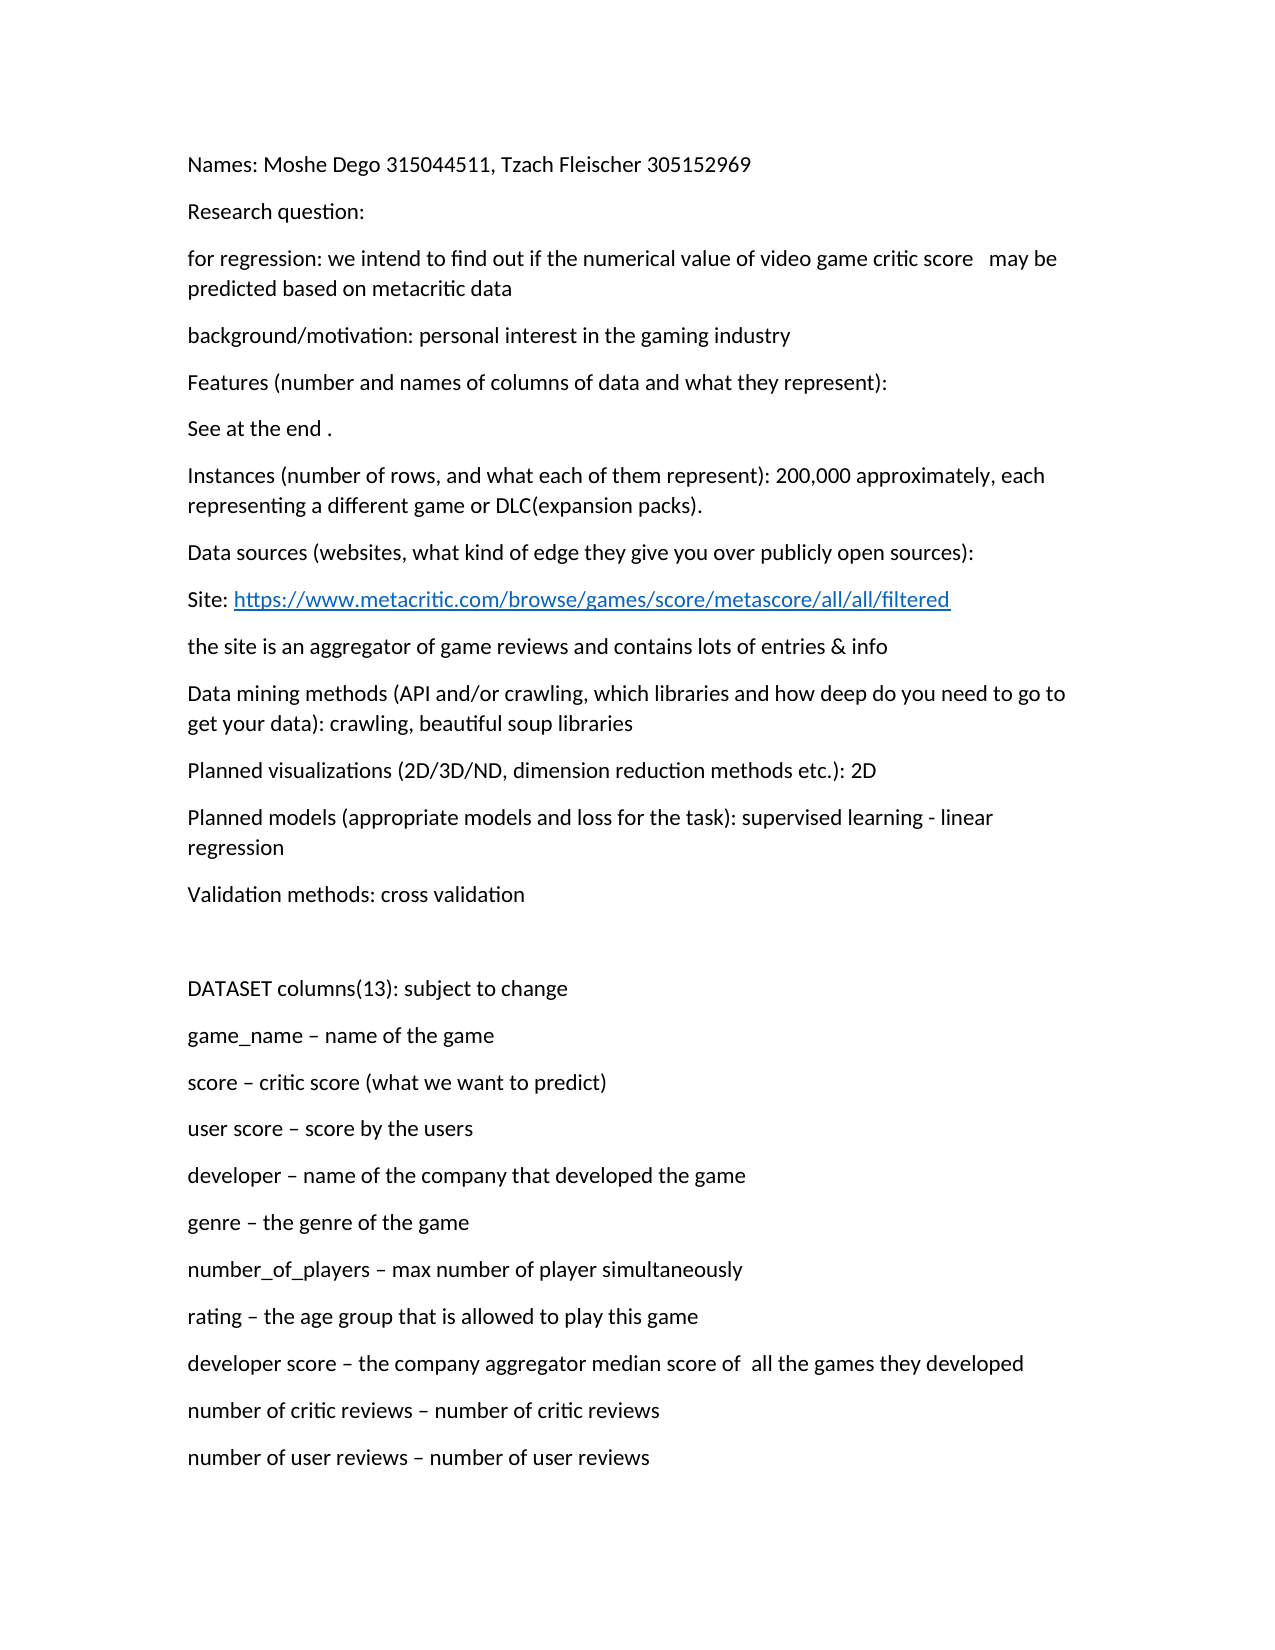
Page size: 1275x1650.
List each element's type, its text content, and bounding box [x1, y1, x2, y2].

text background/motivation: personal interest in the gaming industry [187, 321, 1087, 349]
text for regression: we intend to find out if the numerical value of video game critic score may be predicted based on metacritic data [187, 244, 1087, 302]
text Validation methods: cross validation [187, 880, 1087, 908]
text the site is an aggregator of game reviews and contains lots of entries & info [187, 632, 1087, 660]
text score – critic score (what we want to predict) [187, 1068, 1087, 1096]
text Site: https://www.metacritic.com/browse/games/score/metascore/all/all/filtered [187, 585, 1087, 613]
text number of user reviews – number of user reviews [187, 1443, 1087, 1471]
text Planned visualizations (2D/3D/ND, dimension reduction methods etc.): 2D [187, 756, 1087, 784]
text Research question: [187, 197, 1087, 225]
text Instances (number of rows, and what each of them represent): 200,000 approximately, each representing a different game or DLC(expansion packs). [187, 461, 1087, 520]
text number_of_players – max number of player simultaneously [187, 1255, 1087, 1283]
text Planned models (appropriate models and loss for the task): supervised learning - linear regression [187, 803, 1087, 861]
text Names: Moshe Dego 315044511, Tzach Fleischer 305152969 [187, 150, 1087, 178]
text Data mining methods (API and/or crawling, which libraries and how deep do you need to go to get your data): crawling, beautiful soup libraries [187, 679, 1087, 737]
text user score – score by the users [187, 1114, 1087, 1143]
text See at the end . [187, 414, 1087, 443]
text game_name – name of the game [187, 1021, 1087, 1049]
text developer – name of the company that developed the game [187, 1161, 1087, 1189]
text developer score – the company aggregator median score of all the games they developed [187, 1349, 1087, 1377]
text genre – the genre of the game [187, 1208, 1087, 1236]
text rating – the age group that is allowed to play this game [187, 1302, 1087, 1330]
text DATASET columns(13): subject to change [187, 974, 1087, 1002]
text Features (number and names of columns of data and what they represent): [187, 368, 1087, 396]
text number of critic reviews – number of critic reviews [187, 1396, 1087, 1424]
text Data sources (websites, what kind of edge they give you over publicly open sources): [187, 538, 1087, 567]
